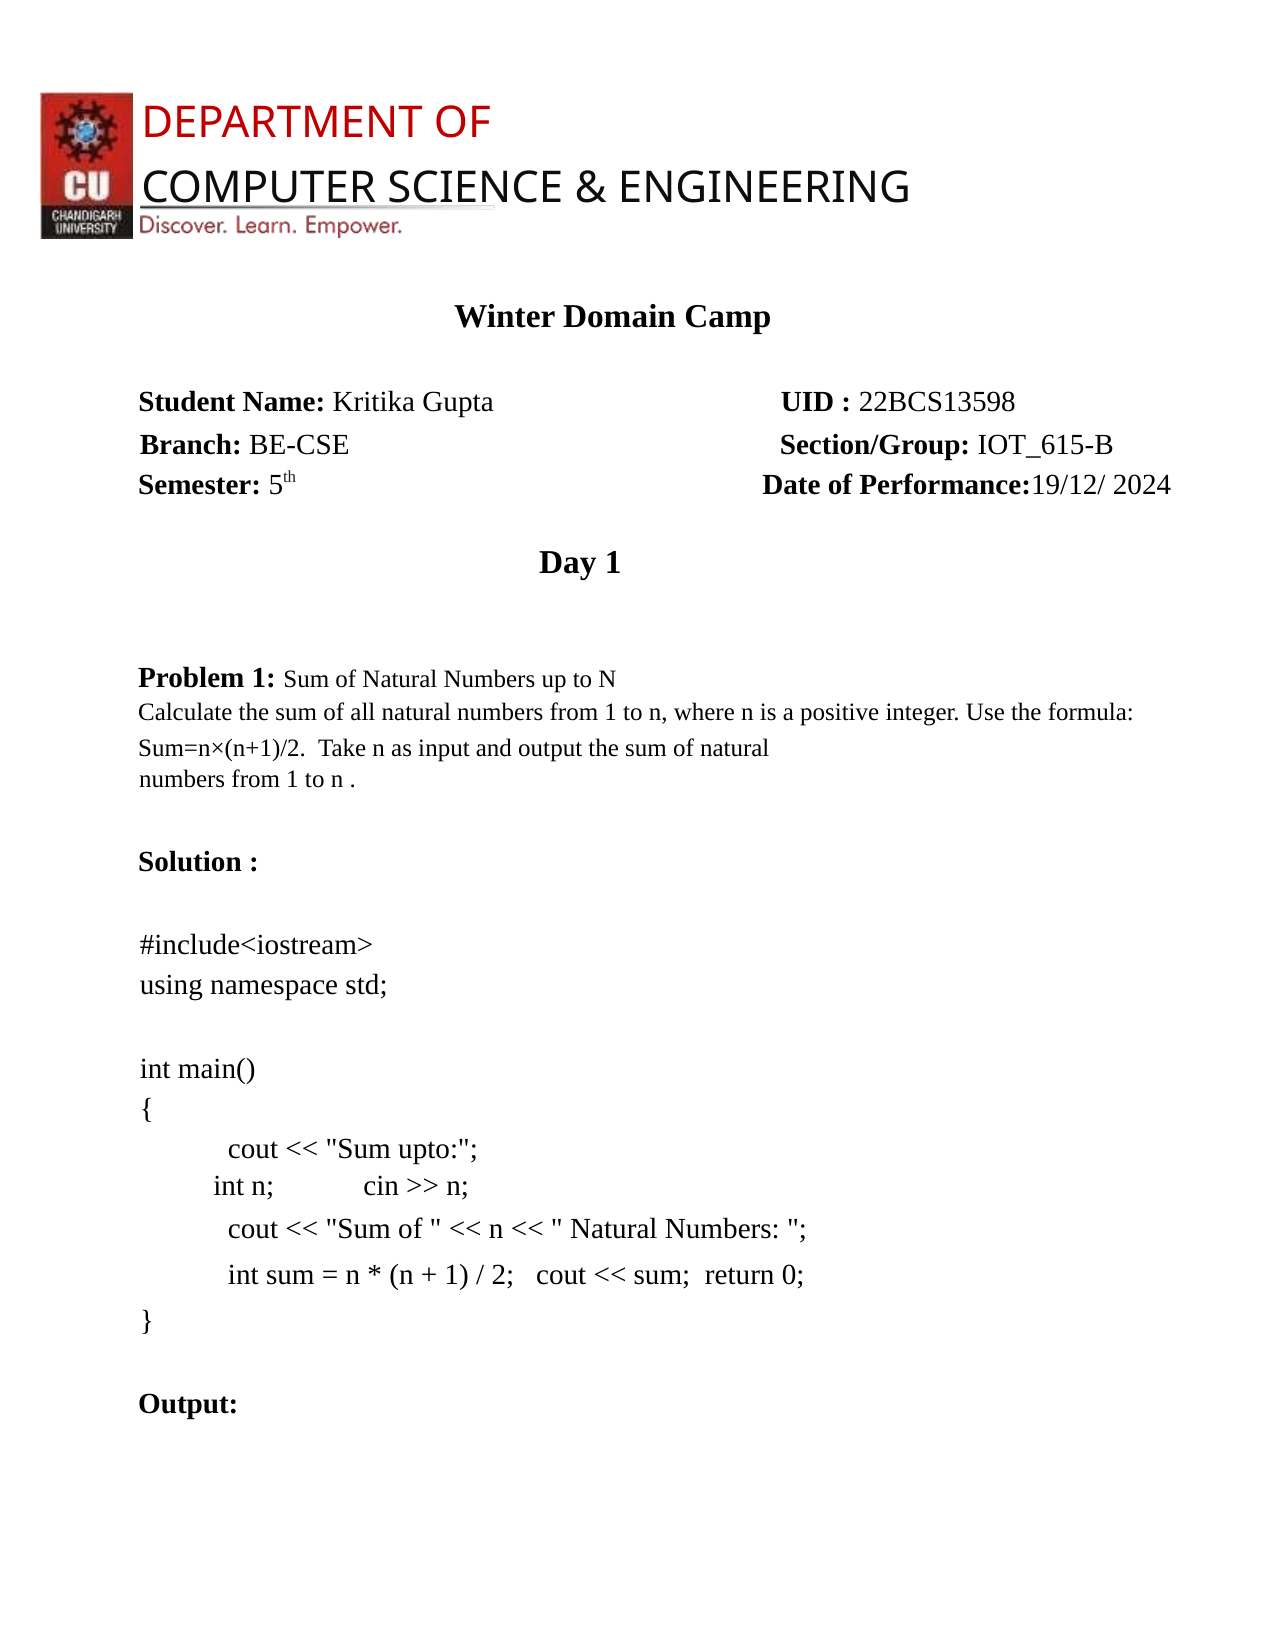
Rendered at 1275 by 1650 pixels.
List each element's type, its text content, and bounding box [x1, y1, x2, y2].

text int main() [139, 1051, 1186, 1084]
text Day 1 [138, 543, 1186, 581]
text Winter Domain Camp [138, 296, 1186, 334]
text Student Name: Kritika Gupta UID : 22BCS13598 [138, 384, 1186, 418]
text { [139, 1091, 1186, 1124]
text Problem 1: Sum of Natural Numbers up to N [138, 661, 1186, 694]
text } [139, 1303, 1186, 1336]
text #include<iostream> [139, 927, 1186, 961]
text cout << "Sum upto:"; int n; cin >> n; [139, 1131, 478, 1201]
text Output: [138, 1386, 1186, 1420]
text cout << "Sum of " << n << " Natural Numbers: "; int sum = n * (n + 1) / 2; cout << sum; return 0; [139, 1211, 808, 1292]
text using namespace std; [139, 967, 1186, 1001]
text Sum=n×(n+1)/2. Take n as input and output the sum of natural numbers from 1 to n . [138, 733, 814, 793]
picture [40, 92, 529, 239]
text Semester: 5th Date of Performance:19/12/ 2024 [138, 467, 1186, 501]
text Solution : [138, 844, 1186, 878]
text Calculate the sum of all natural numbers from 1 to n, where n is a positive integer. Use the formula: [138, 697, 1186, 726]
text Branch: BE-CSE Section/Group: IOT_615-B [139, 427, 1186, 460]
